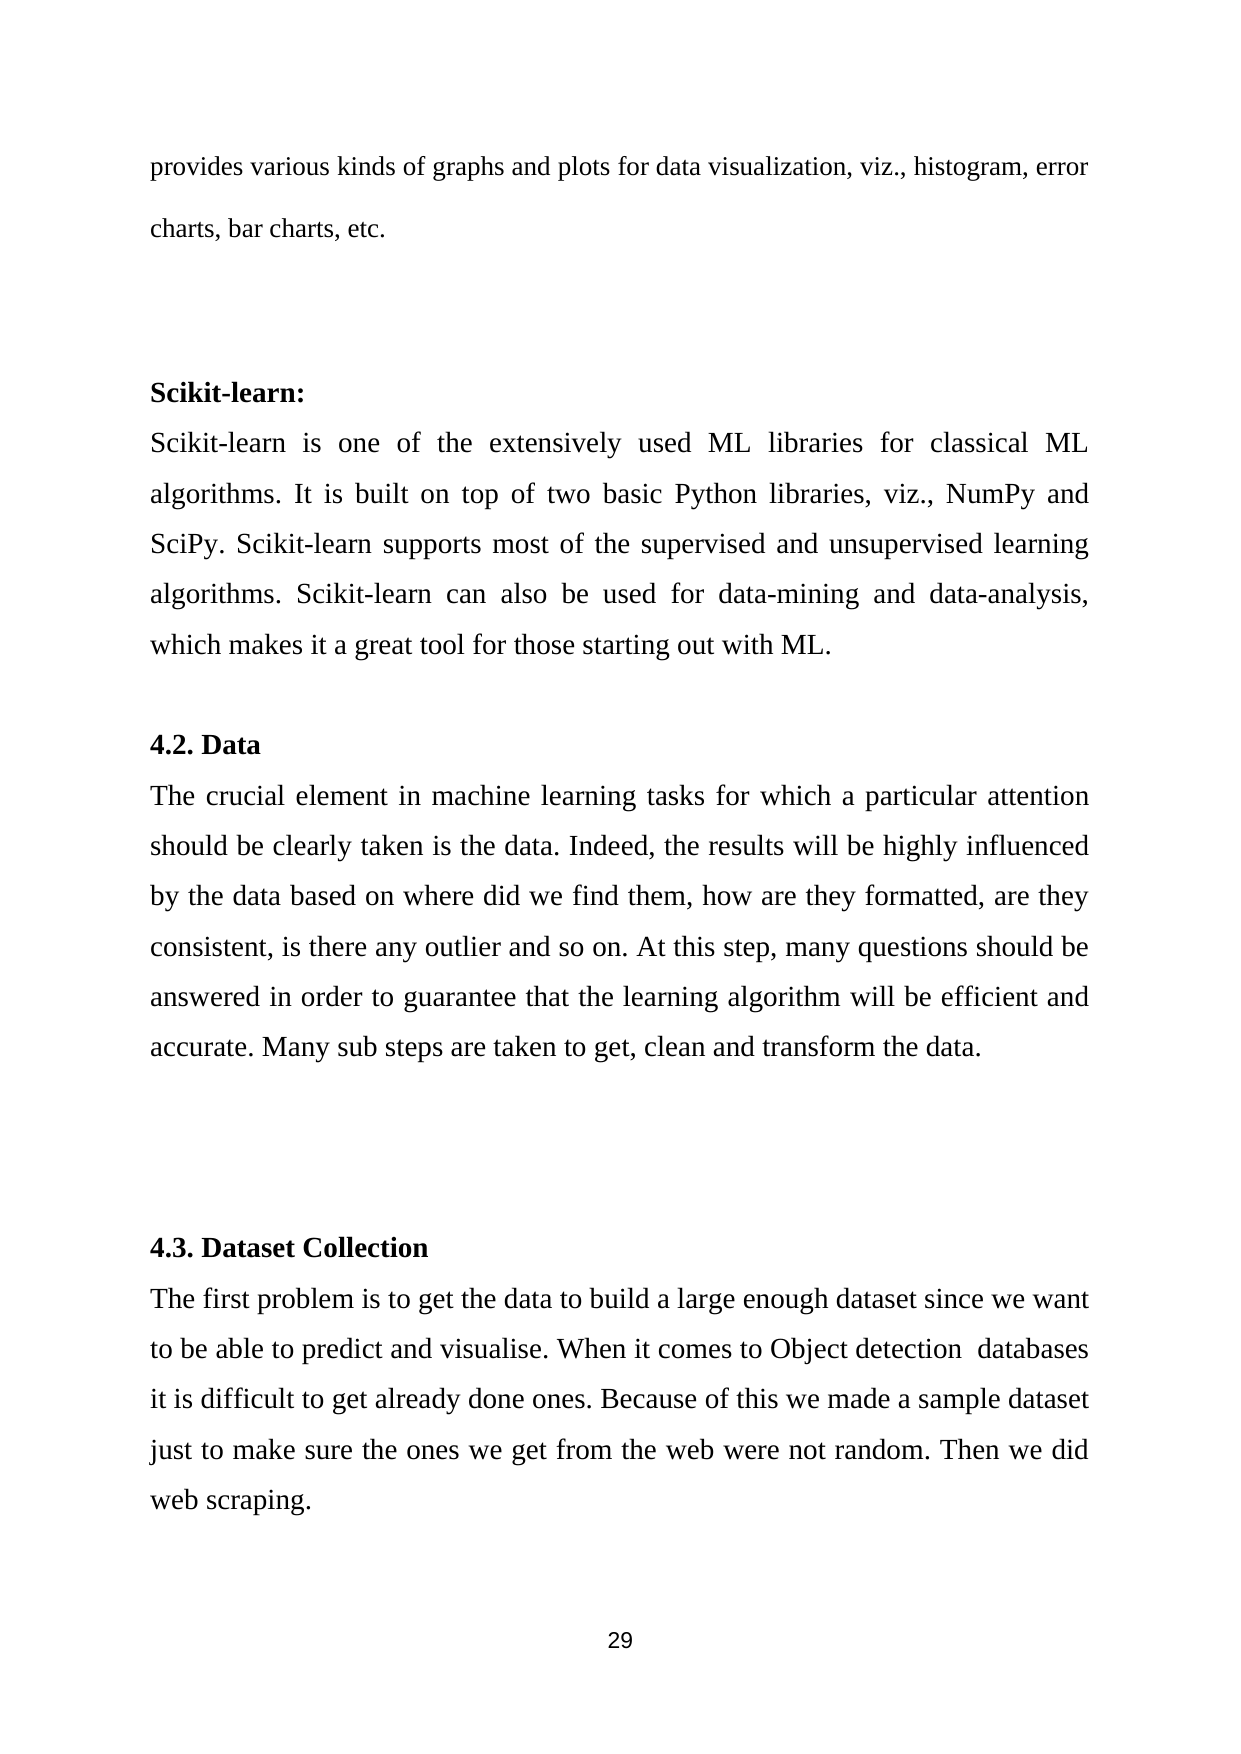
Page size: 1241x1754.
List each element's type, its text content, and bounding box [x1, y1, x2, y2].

text Scikit-learn: [150, 375, 1090, 409]
text The crucial element in machine learning tasks for which a particular attention should be clearly taken is the data. Indeed, the results will be highly influenced by the data based on where did we find them, how are they formatted, are they consistent, is there any outlier and so on. At this step, many questions should be answered in order to guarantee that the learning algorithm will be efficient and accurate. Many sub steps are taken to get, clean and transform the data. [150, 778, 1090, 1063]
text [150, 181, 1090, 243]
text The first problem is to get the data to build a large enough dataset since we want to be able to predict and visualise. When it comes to Object detection databases it is difficult to get already done ones. Because of this we made a sample dataset just to make sure the ones we get from the web were not random. Then we did web scraping. [150, 1281, 1090, 1516]
text 4.2. Data [150, 727, 1090, 761]
text 4.3. Dataset Collection [150, 1231, 1090, 1264]
text Scikit-learn is one of the extensively used ML libraries for classical ML algorithms. It is built on top of two basic Python libraries, viz., NumPy and SciPy. Scikit-learn supports most of the supervised and unsupervised learning algorithms. Scikit-learn can also be used for data-mining and data-analysis, which makes it a great tool for those starting out with ML. [150, 426, 1090, 660]
